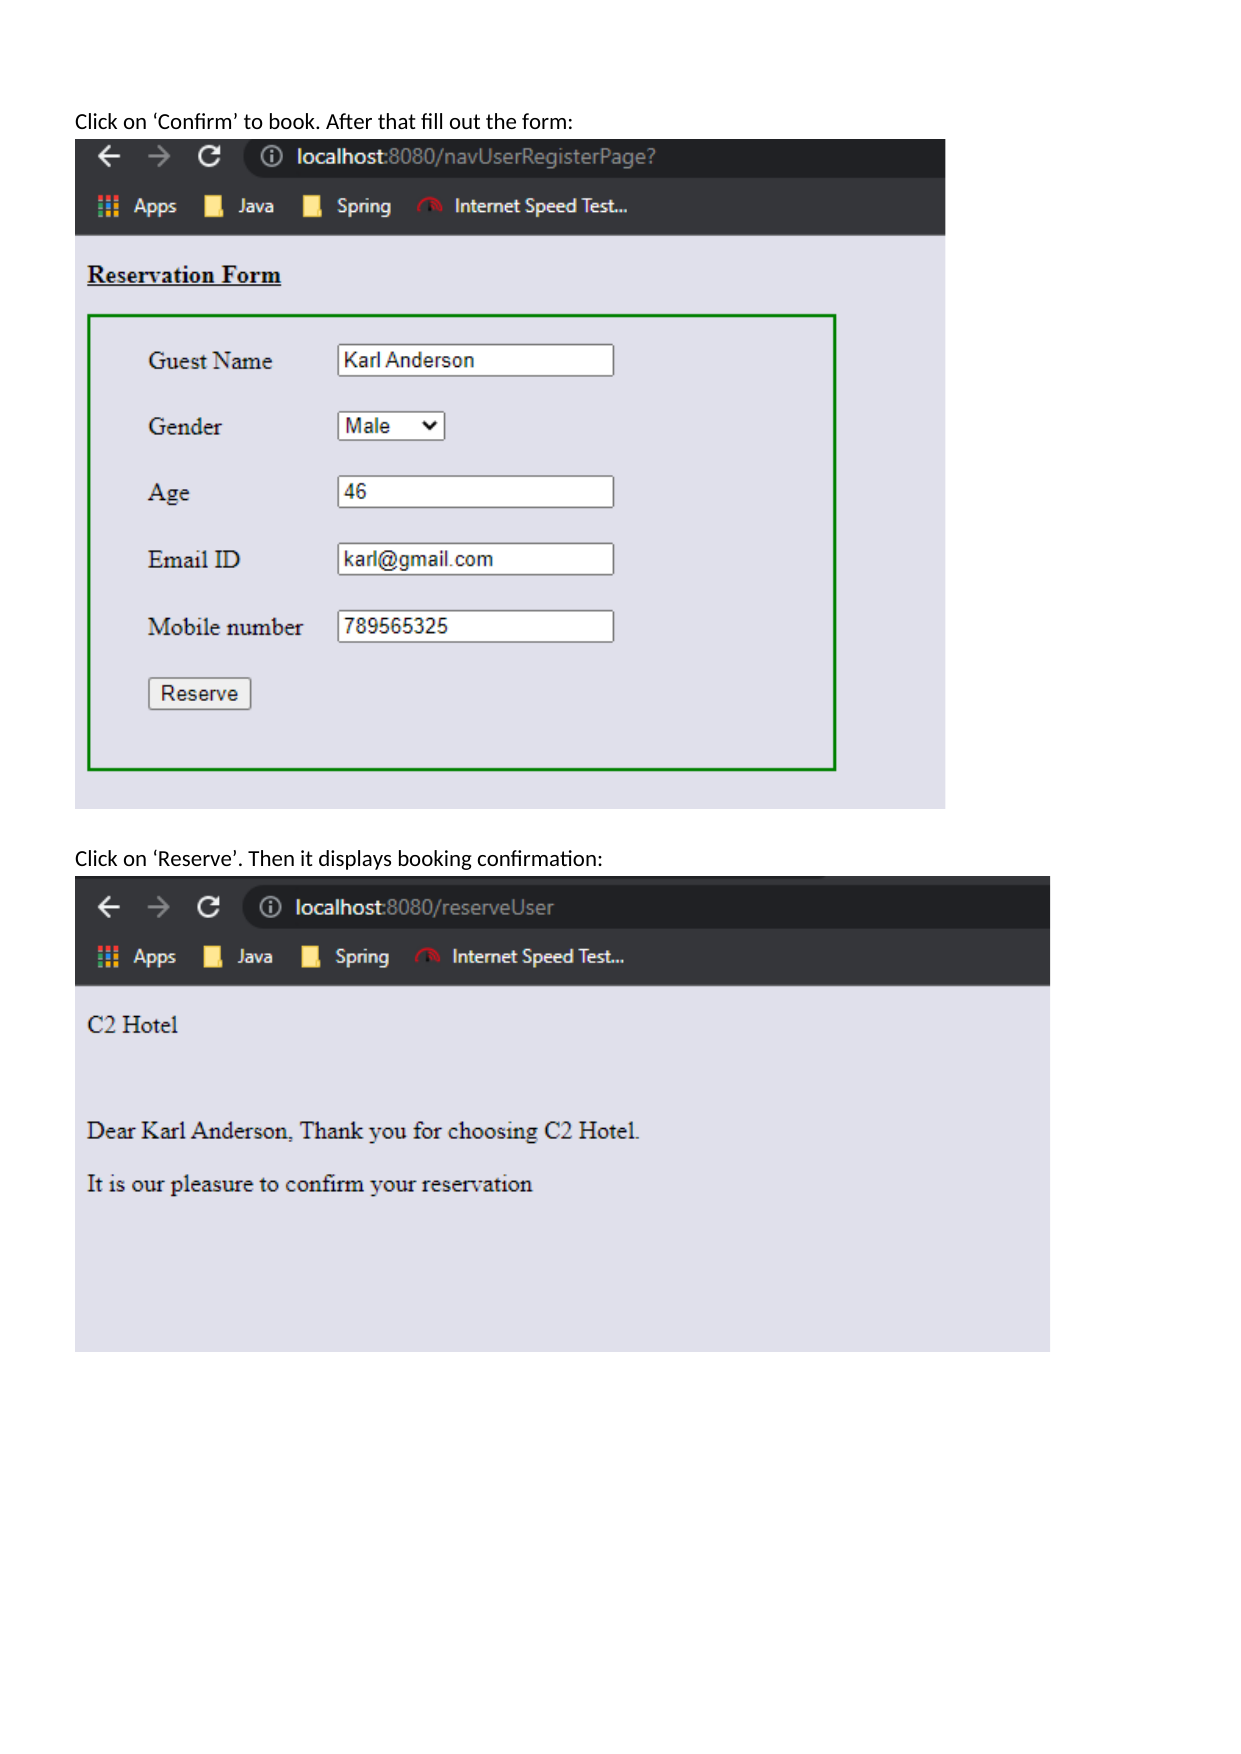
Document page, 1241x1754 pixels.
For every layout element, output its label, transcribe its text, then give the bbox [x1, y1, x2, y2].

picture [75, 139, 946, 809]
picture [75, 876, 1050, 1352]
text Click on ‘Reserve’. Then it displays booking confirmation: [75, 844, 1165, 873]
text Click on ‘Confirm’ to book. After that fill out the form: [75, 107, 1165, 135]
